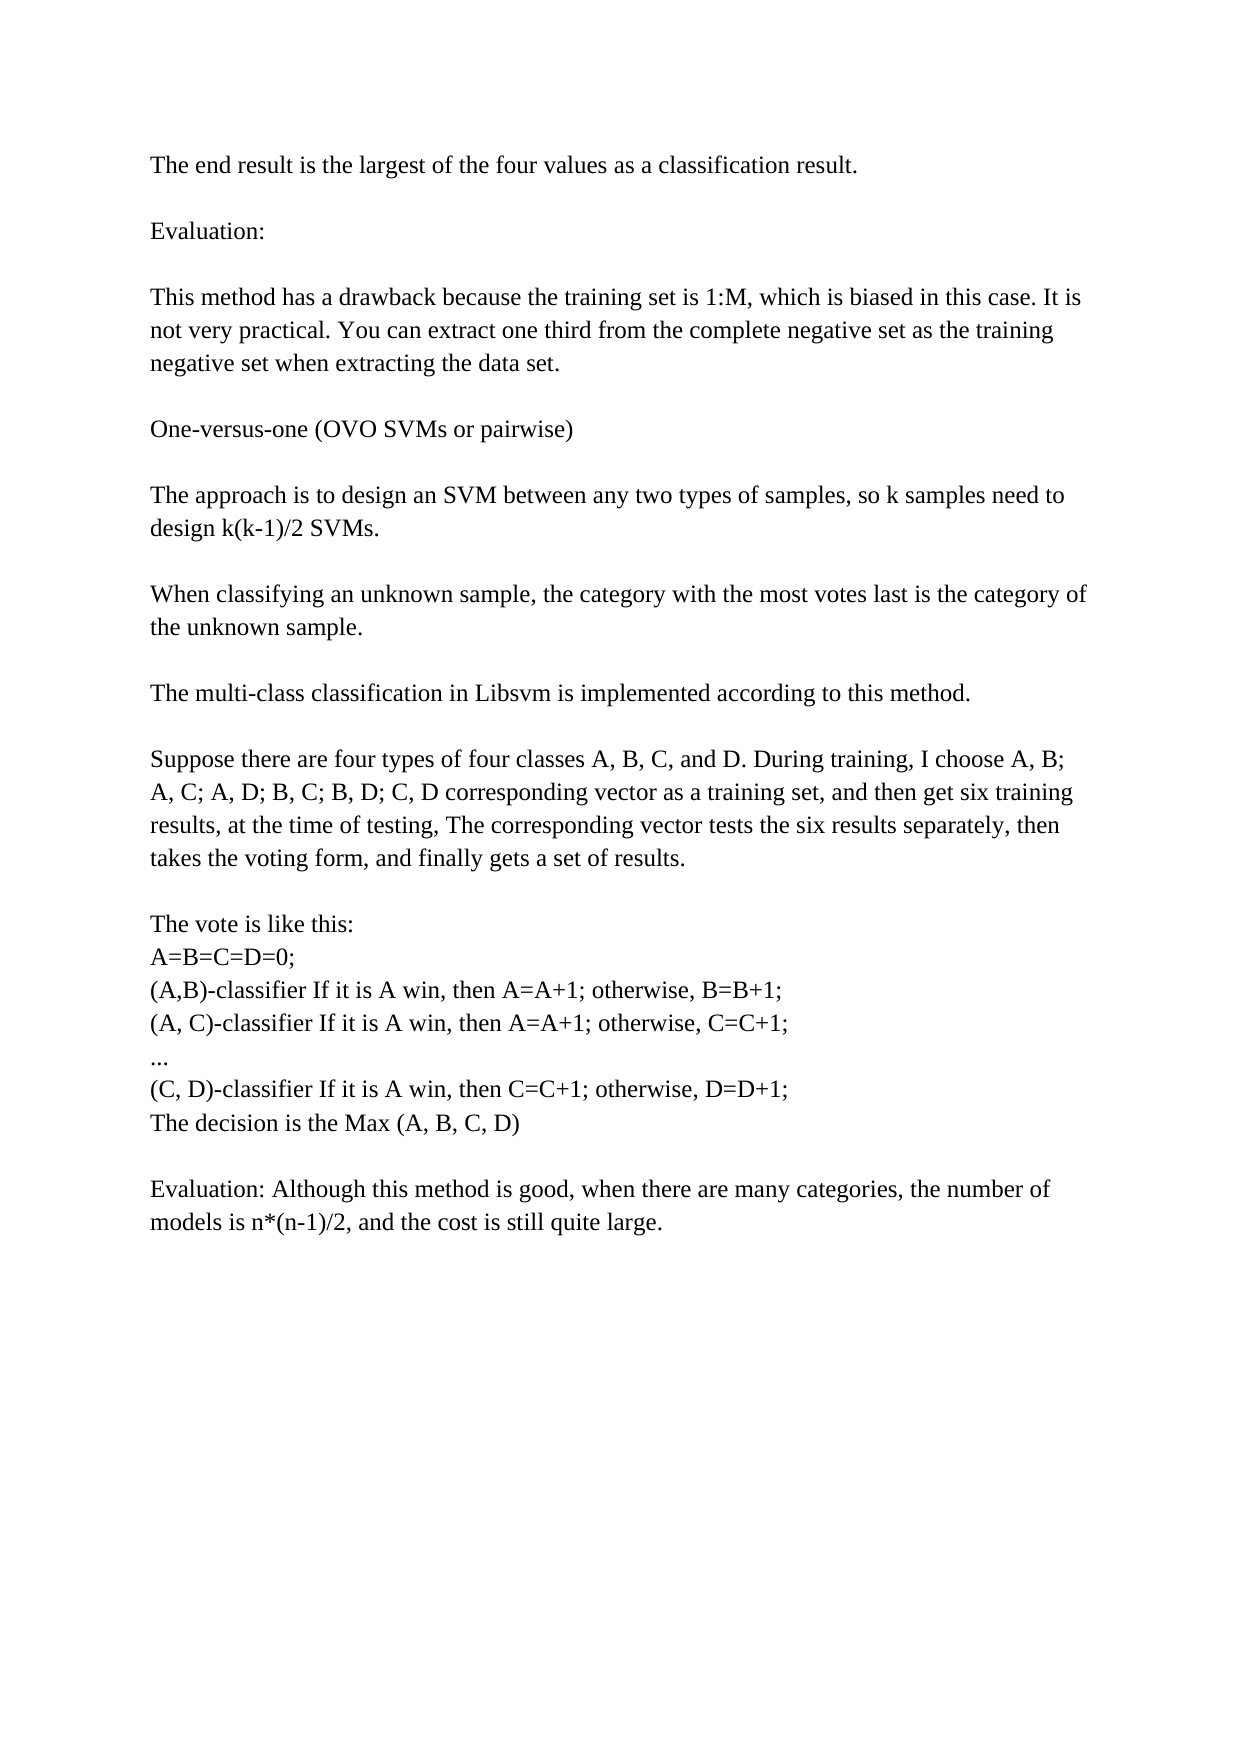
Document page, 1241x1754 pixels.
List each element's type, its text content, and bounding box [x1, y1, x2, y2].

text When classifying an unknown sample, the category with the most votes last is the category of the unknown sample. [150, 579, 1090, 641]
text Evaluation: Although this method is good, when there are many categories, the number of models is n*(n-1)/2, and the cost is still quite large. [150, 1174, 1090, 1235]
text (A, C)-classifier If it is A win, then A=A+1; otherwise, C=C+1; [150, 1008, 1090, 1037]
text Suppose there are four types of four classes A, B, C, and D. During training, I choose A, B; A, C; A, D; B, C; B, D; C, D corresponding vector as a training set, and then get six training results, at the time of testing, The corresponding vector tests the six results separately, then takes the voting form, and finally gets a set of results. [150, 744, 1090, 872]
text The approach is to design an SVM between any two types of samples, so k samples need to design k(k-1)/2 SVMs. [150, 480, 1090, 542]
text (A,B)-classifier If it is A win, then A=A+1; otherwise, B=B+1; [150, 976, 1090, 1004]
text One-versus-one (OVO SVMs or pairwise) [150, 414, 1090, 443]
text A=B=C=D=0; [150, 942, 1090, 971]
text The vote is like this: [150, 909, 1090, 938]
text The decision is the Max (A, B, C, D) [150, 1108, 1090, 1136]
text This method has a drawback because the training set is 1:M, which is biased in this case. It is not very practical. You can extract one third from the complete negative set as the training negative set when extracting the data set. [150, 282, 1090, 377]
text ... [150, 1042, 1090, 1070]
text (C, D)-classifier If it is A win, then C=C+1; otherwise, D=D+1; [150, 1074, 1090, 1103]
text Evaluation: [150, 216, 1090, 245]
text The end result is the largest of the four values ​​as a classification result. [150, 150, 1090, 179]
text The multi-class classification in Libsvm is implemented according to this method. [150, 678, 1090, 707]
